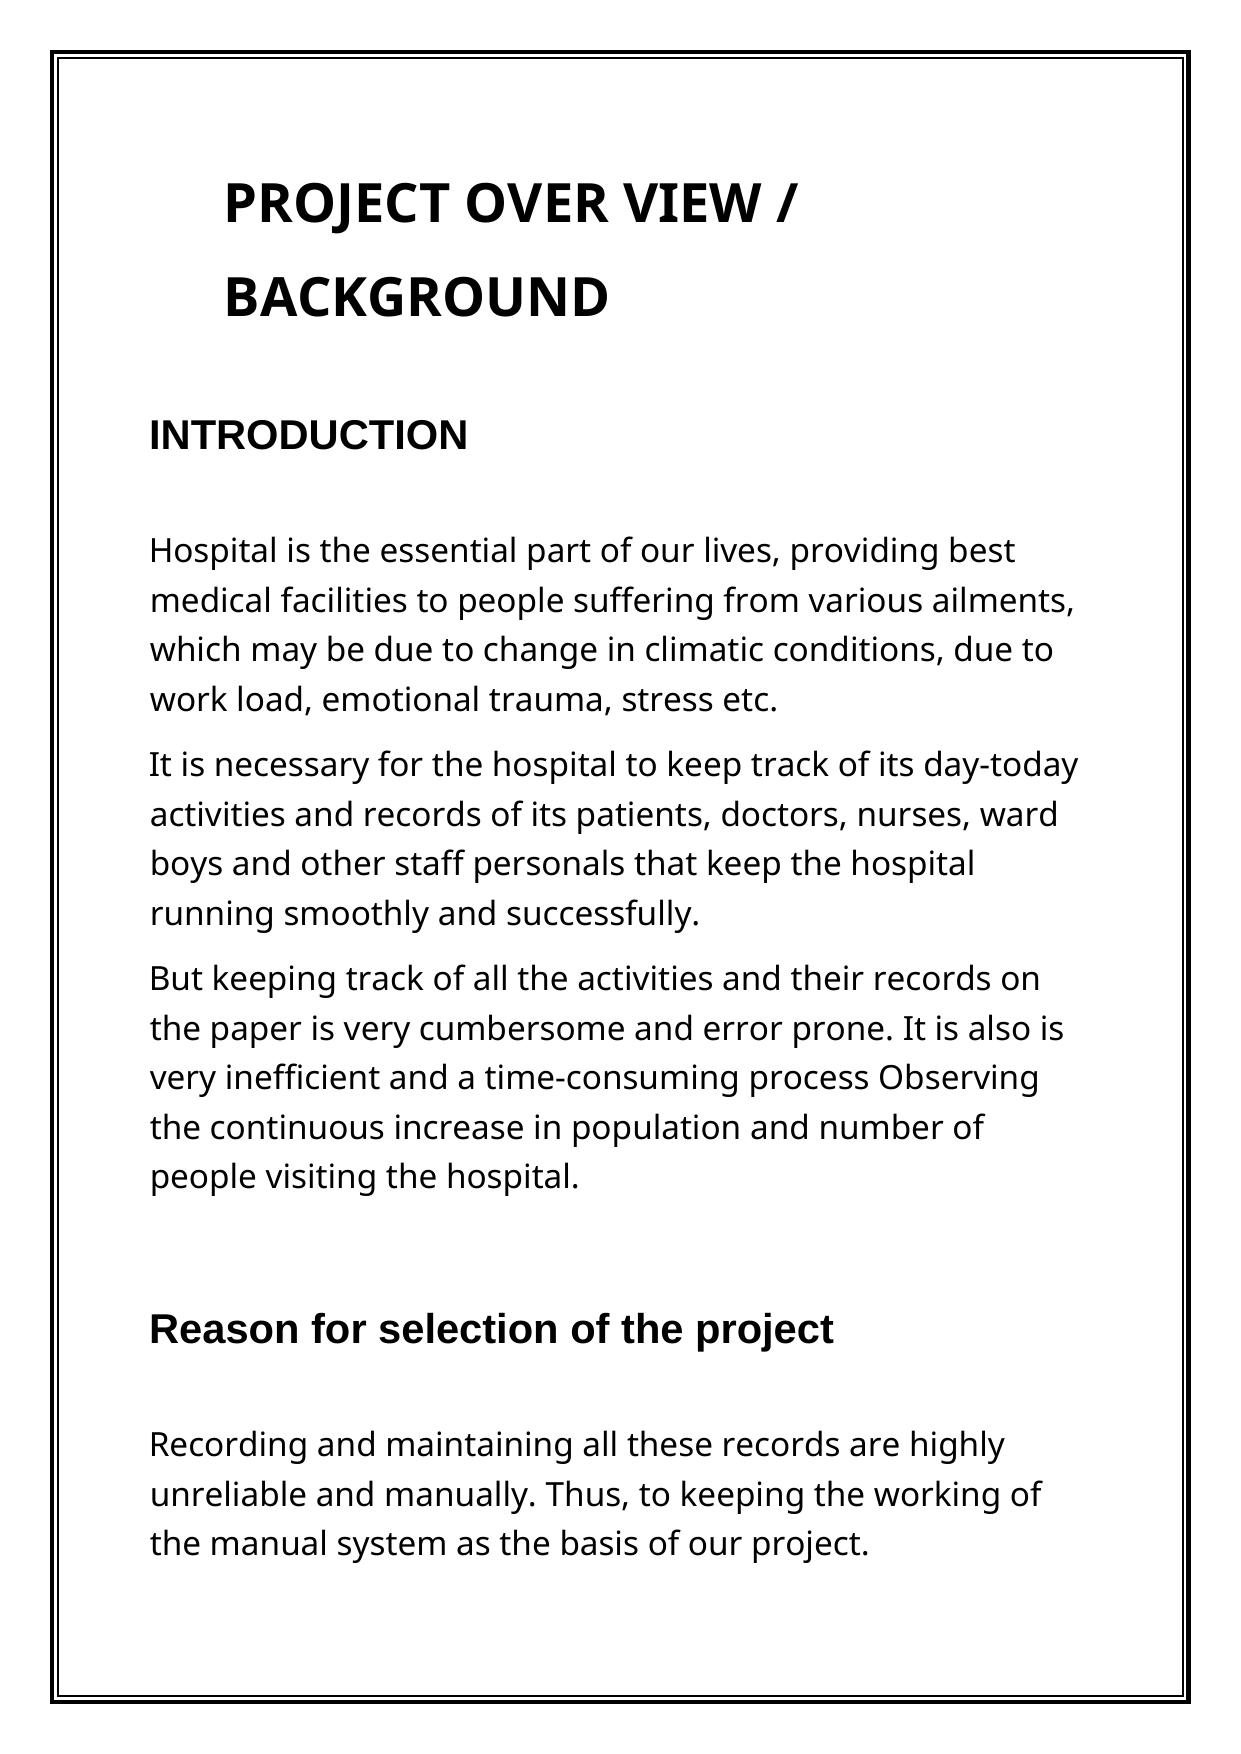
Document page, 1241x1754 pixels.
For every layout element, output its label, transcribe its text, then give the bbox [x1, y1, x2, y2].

text But keeping track of all the activities and their records on the paper is very cumbersome and error prone. It is also is very inefficient and a time-consuming process Observing the continuous increase in population and number of people visiting the hospital. [148, 955, 1090, 1198]
text PROJECT OVER VIEW / [223, 164, 1240, 238]
text It is necessary for the hospital to keep track of its day-today activities and records of its patients, doctors, nurses, ward boys and other staff personals that keep the hospital running smoothly and successfully. [148, 741, 1090, 935]
text BACKGROUND [223, 259, 1240, 333]
text Hospital is the essential part of our lives, providing best medical facilities to people suffering from various ailments, which may be due to change in climatic conditions, due to work load, emotional trauma, stress etc. [148, 527, 1090, 721]
text INTRODUCTION [149, 410, 1240, 458]
text Recording and maintaining all these records are highly unreliable and manually. Thus, to keeping the working of the manual system as the basis of our project. [148, 1421, 1090, 1565]
text Reason for selection of the project [149, 1304, 1240, 1352]
